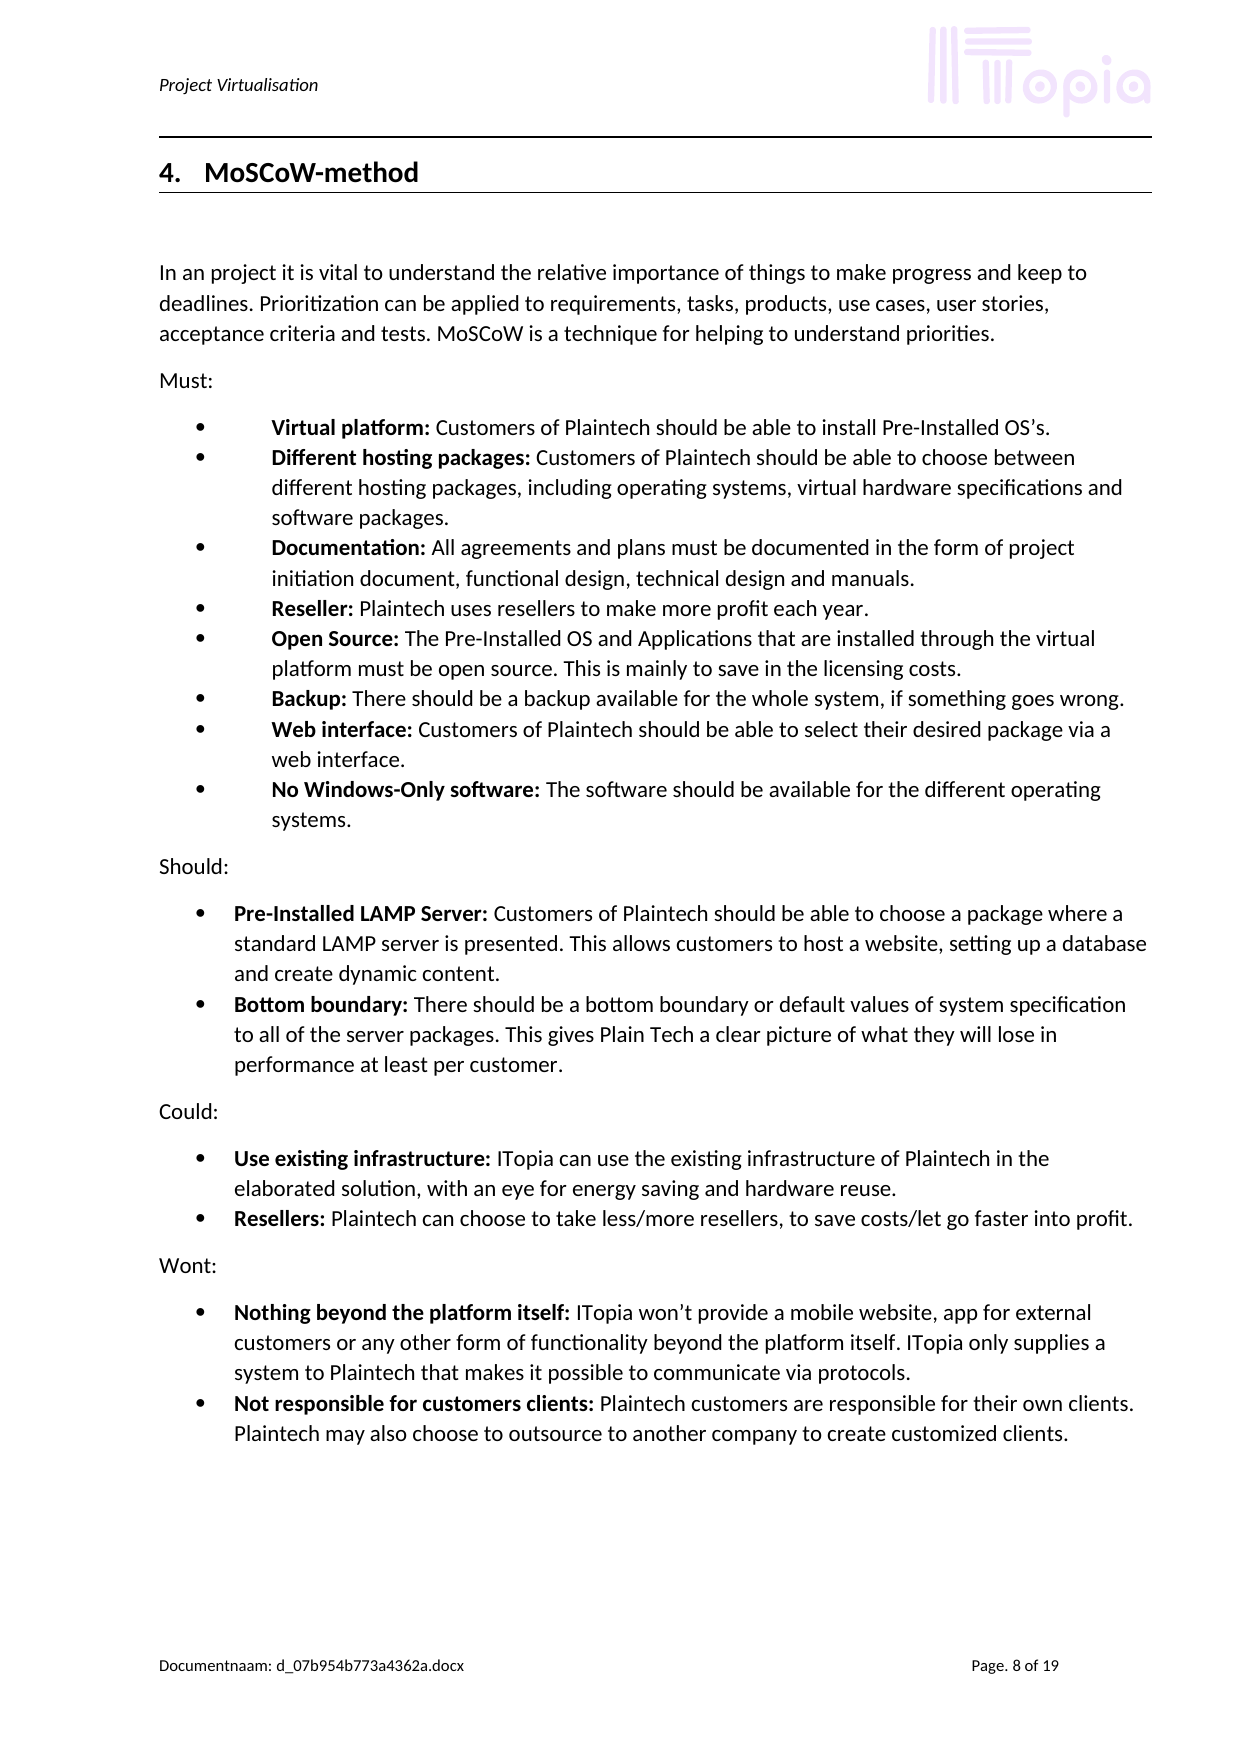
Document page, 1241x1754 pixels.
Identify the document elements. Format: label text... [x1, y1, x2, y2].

list Different hosting packages: Customers of Plaintech should be able to choose between different hosting packages, including operating systems, virtual hardware specifications and software packages. [196, 443, 1152, 531]
list Open Source: The Pre-Installed OS and Applications that are installed through the virtual platform must be open source. This is mainly to save in the licensing costs. [196, 624, 1152, 682]
text In an project it is vital to understand the relative importance of things to make progress and keep to deadlines. Prioritization can be applied to requirements, tasks, products, use cases, user stories, acceptance criteria and tests. MoSCoW is a technique for helping to understand priorities. [159, 258, 1152, 347]
subtitle MoSCoW-method [159, 154, 1152, 192]
list Virtual platform: Customers of Plaintech should be able to install Pre-Installed OS’s. [196, 413, 1152, 441]
list Use existing infrastructure: ITopia can use the existing infrastructure of Plaintech in the elaborated solution, with an eye for energy saving and hardware reuse. [196, 1144, 1152, 1202]
list Web interface: Customers of Plaintech should be able to select their desired package via a web interface. [196, 715, 1152, 773]
list Resellers: Plaintech can choose to take less/more resellers, to save costs/let go faster into profit. [196, 1204, 1152, 1232]
text Should: [159, 852, 1152, 880]
list No Windows-Only software: The software should be available for the different operating systems. [196, 775, 1152, 833]
list Documentation: All agreements and plans must be documented in the form of project initiation document, functional design, technical design and manuals. [196, 533, 1152, 592]
text Wont: [159, 1251, 1152, 1279]
list Not responsible for customers clients: Plaintech customers are responsible for their own clients. Plaintech may also choose to outsource to another company to create customized clients. [196, 1389, 1152, 1447]
text Must: [159, 366, 1152, 394]
list Backup: There should be a backup available for the whole system, if something goes wrong. [196, 684, 1152, 713]
list Bottom boundary: There should be a bottom boundary or default values of system specification to all of the server packages. This gives Plain Tech a clear picture of what they will lose in performance at least per customer. [196, 990, 1152, 1078]
list Nothing beyond the platform itself: ITopia won’t provide a mobile website, app for external customers or any other form of functionality beyond the platform itself. ITopia only supplies a system to Plaintech that makes it possible to communicate via protocols. [196, 1298, 1152, 1387]
list Pre-Installed LAMP Server: Customers of Plaintech should be able to choose a package where a standard LAMP server is presented. This allows customers to host a website, setting up a database and create dynamic content. [196, 899, 1152, 988]
text Could: [159, 1097, 1152, 1125]
list Reseller: Plaintech uses resellers to make more profit each year. [196, 594, 1152, 622]
